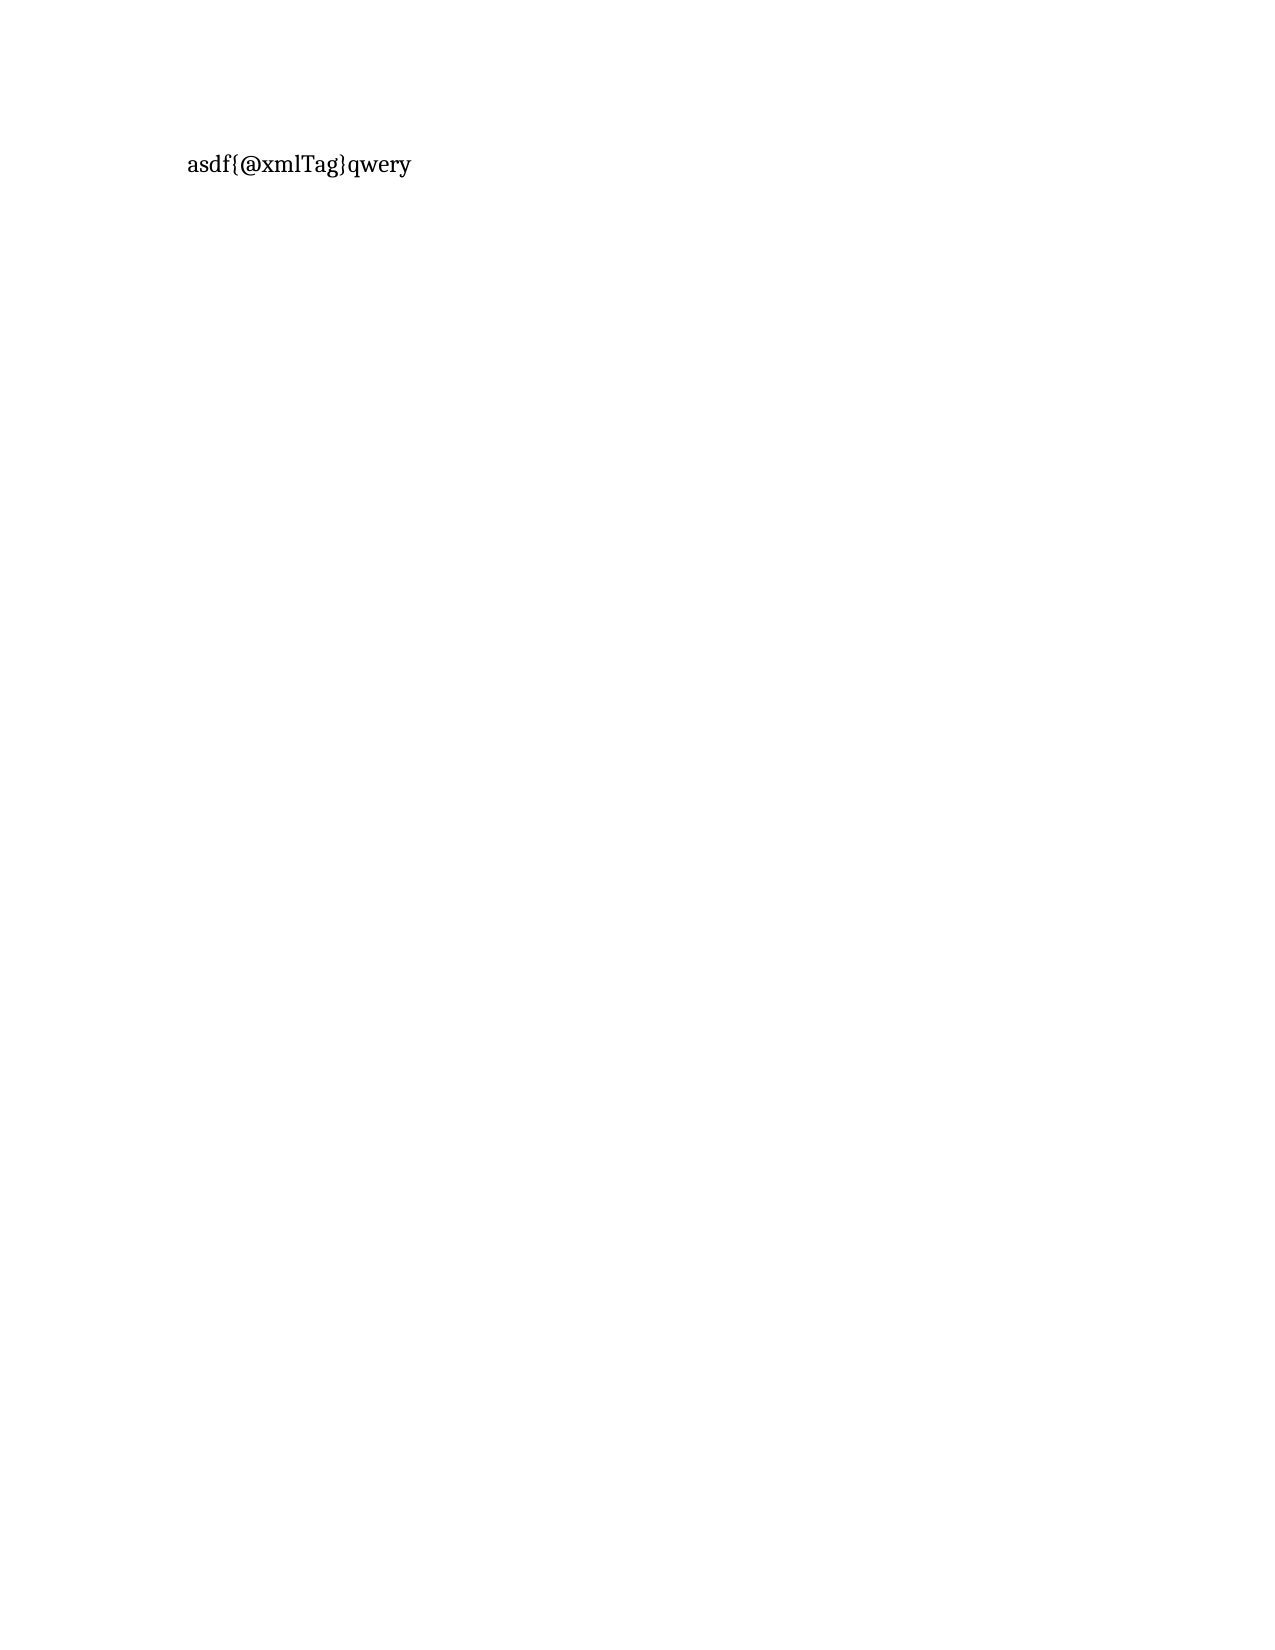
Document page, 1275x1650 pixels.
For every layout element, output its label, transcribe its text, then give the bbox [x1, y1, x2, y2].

text asdf{@xmlTag}qwery [187, 150, 1087, 179]
